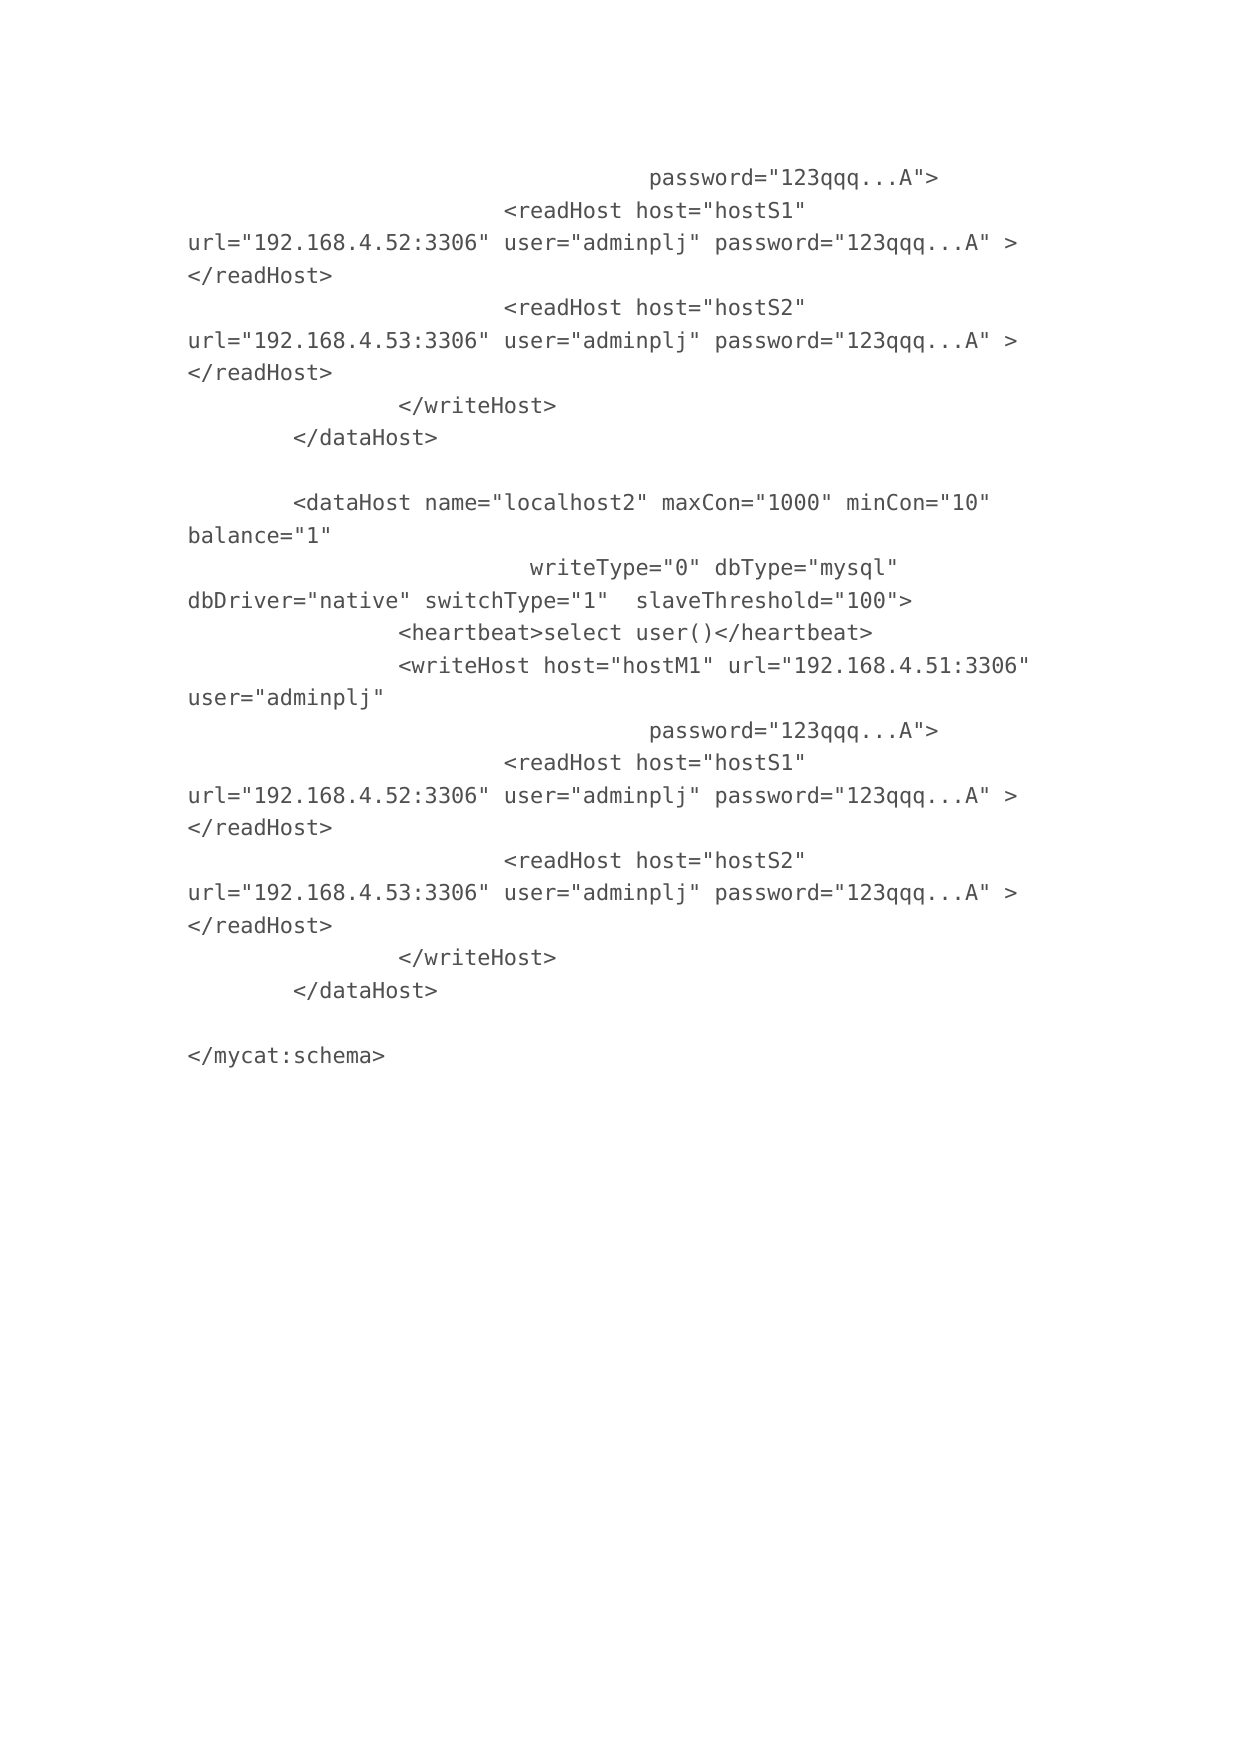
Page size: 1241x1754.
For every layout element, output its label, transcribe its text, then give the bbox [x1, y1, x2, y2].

text </mycat:schema> [187, 1039, 1053, 1072]
text <heartbeat>select user()</heartbeat> [187, 617, 1053, 649]
text password="123qqq...A"> [187, 162, 1053, 194]
text </writeHost> [187, 389, 1053, 422]
text </dataHost> [187, 422, 1053, 454]
text <writeHost host="hostM1" url="192.168.4.51:3306" user="adminplj" [187, 649, 1053, 714]
text <readHost host="hostS2" url="192.168.4.53:3306" user="adminplj" password="123qqq...A" > </readHost> [187, 844, 1053, 942]
text <readHost host="hostS1" url="192.168.4.52:3306" user="adminplj" password="123qqq...A" > </readHost> [187, 194, 1053, 292]
text <dataHost name="localhost2" maxCon="1000" minCon="10" balance="1" [187, 487, 1053, 552]
text <readHost host="hostS1" url="192.168.4.52:3306" user="adminplj" password="123qqq...A" > </readHost> [187, 747, 1053, 844]
text password="123qqq...A"> [187, 714, 1053, 747]
text writeType="0" dbType="mysql" dbDriver="native" switchType="1" slaveThreshold="100"> [187, 552, 1053, 617]
text </dataHost> [187, 974, 1053, 1007]
text <readHost host="hostS2" url="192.168.4.53:3306" user="adminplj" password="123qqq...A" > </readHost> [187, 292, 1053, 389]
text </writeHost> [187, 942, 1053, 974]
